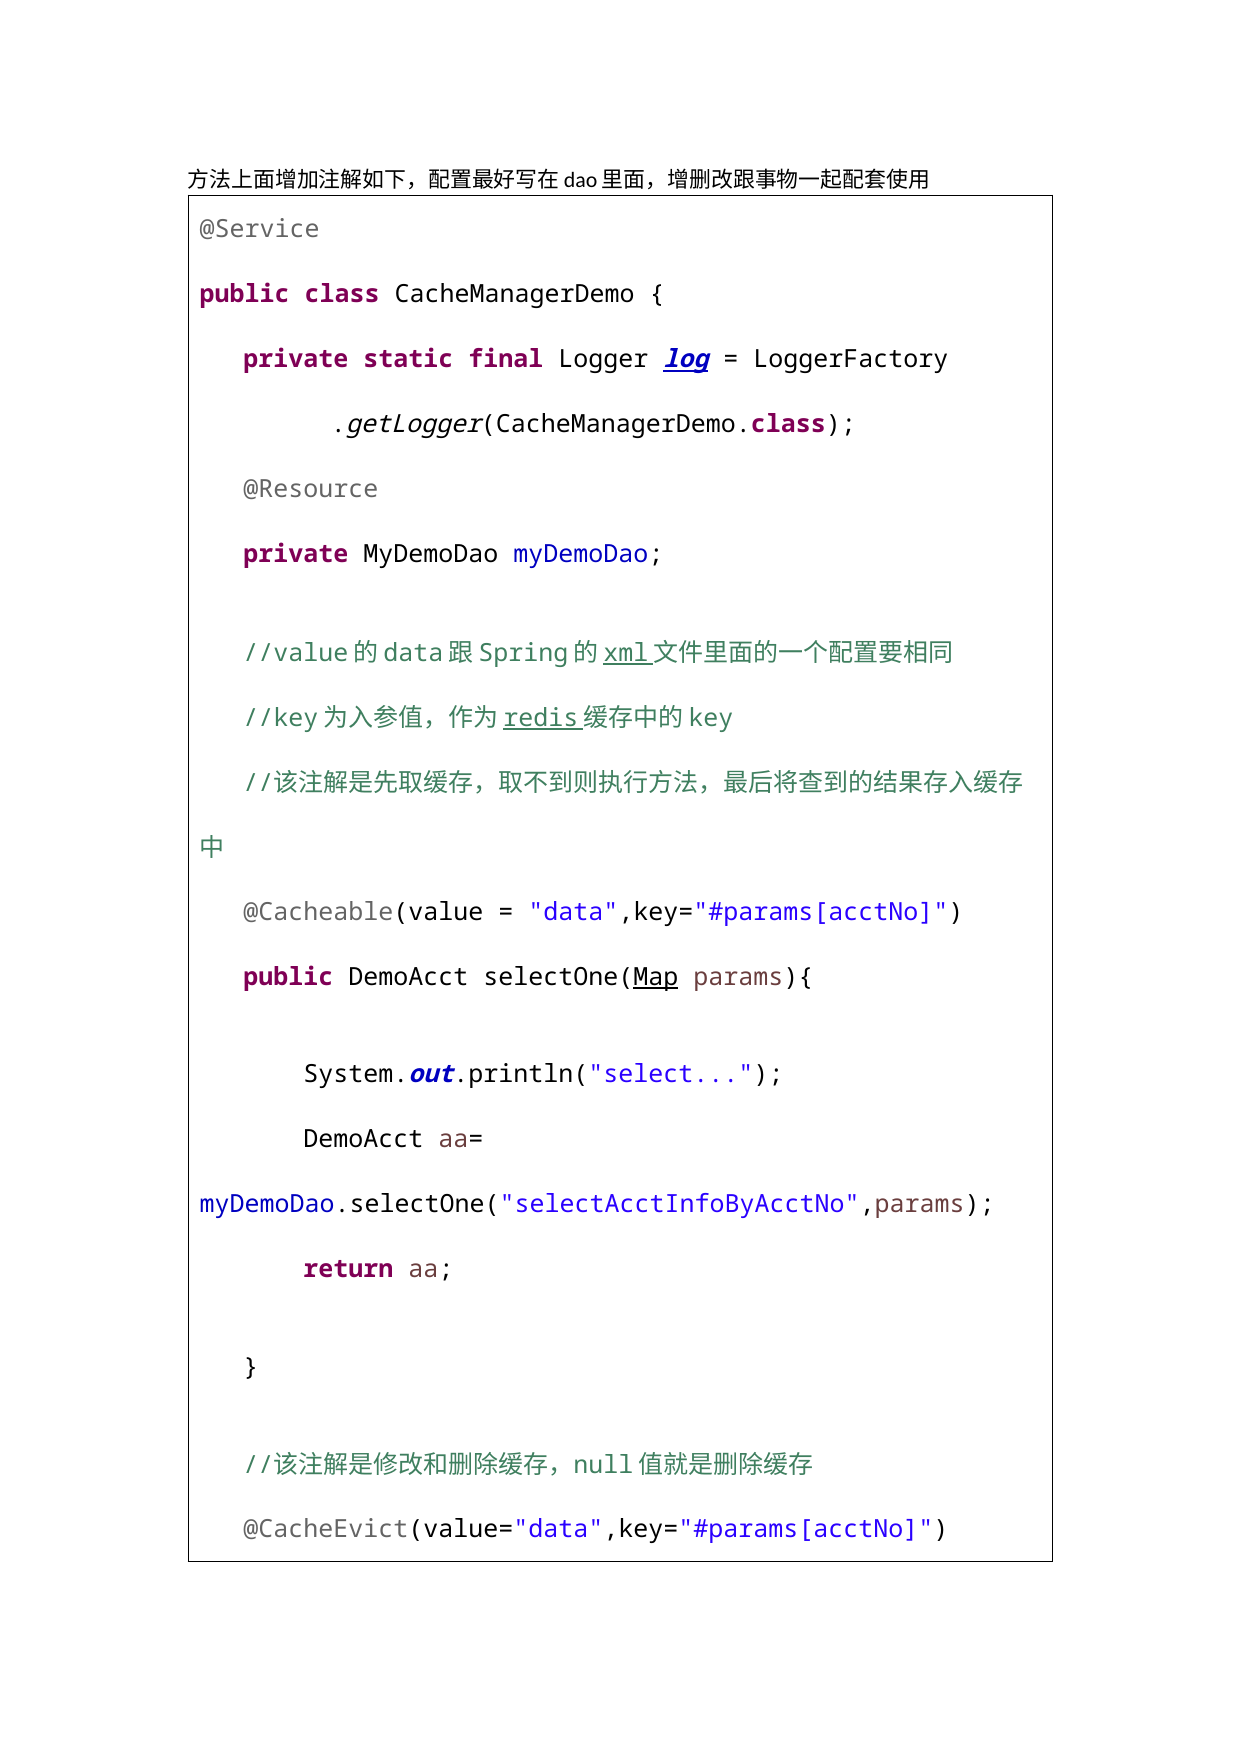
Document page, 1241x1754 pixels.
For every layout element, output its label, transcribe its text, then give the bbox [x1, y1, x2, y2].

text 方法上面增加注解如下，配置最好写在dao里面，增删改跟事物一起配套使用 [187, 162, 1053, 194]
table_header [189, 196, 1052, 1561]
